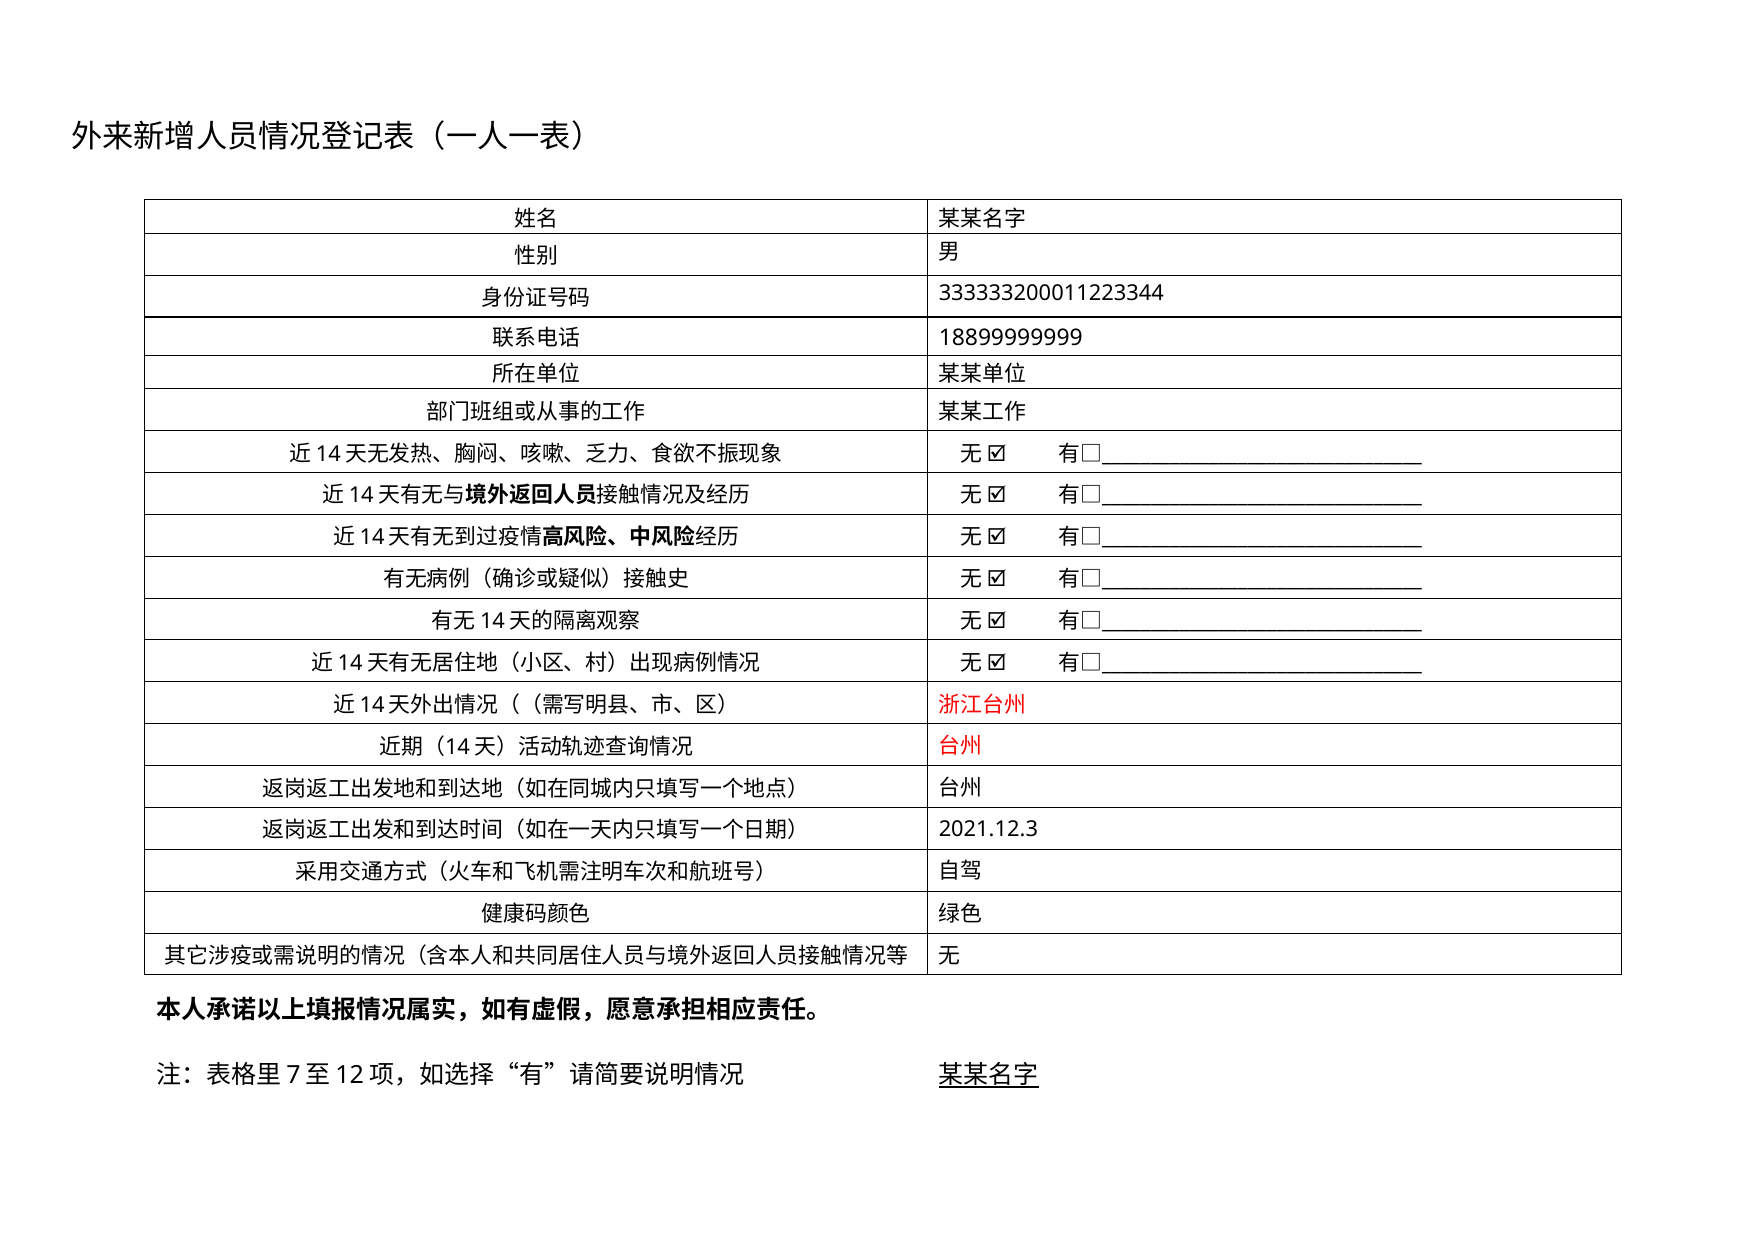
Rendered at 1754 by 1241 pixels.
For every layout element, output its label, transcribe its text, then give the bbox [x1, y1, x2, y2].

table_cell 近14天有无与境外返回人员接触情况及经历 [145, 473, 927, 514]
table_cell 部门班组或从事的工作 [145, 389, 927, 430]
table_cell 所在单位 [145, 356, 927, 388]
table_cell 身份证号码 [145, 276, 927, 316]
table_cell 333333200011223344 [928, 276, 1621, 316]
table_cell 近14天有无居住地（小区、村）出现病例情况 [145, 640, 927, 681]
text 外来新增人员情况登记表（一人一表） [71, 102, 1695, 167]
table_cell 无 有□_________________________________ [928, 640, 1621, 681]
table_cell 有无病例（确诊或疑似）接触史 [145, 557, 927, 597]
table_cell 无 [928, 934, 1621, 974]
table_cell 健康码颜色 [145, 892, 927, 932]
table_cell 本人承诺以上填报情况属实，如有虚假，愿意承担相应责任。 [145, 975, 1621, 1040]
table_cell 无 有□_________________________________ [928, 557, 1621, 597]
table_cell 性别 [145, 234, 927, 274]
table_cell 联系电话 [145, 318, 927, 354]
table_cell 无 有□_________________________________ [928, 515, 1621, 556]
table_cell 返岗返工出发地和到达地（如在同城内只填写一个地点） [145, 766, 927, 807]
table_header 某某名字 [928, 200, 1621, 233]
table_cell 男 [928, 234, 1621, 274]
table_cell 18899999999 [928, 318, 1621, 354]
table_cell 某某单位 [928, 356, 1621, 388]
table_cell 其它涉疫或需说明的情况（含本人和共同居住人员与境外返回人员接触情况等 [145, 934, 927, 974]
table_cell 2021.12.3 [928, 808, 1621, 849]
table_cell 自驾 [928, 850, 1621, 891]
table_cell 无 有□_________________________________ [928, 473, 1621, 514]
table_cell 近14天无发热、胸闷、咳嗽、乏力、食欲不振现象 [145, 431, 927, 472]
table_cell 有无14天的隔离观察 [145, 599, 927, 639]
table_cell 某某工作 [928, 389, 1621, 430]
table_cell 近期（14天）活动轨迹查询情况 [145, 724, 927, 765]
table_cell 采用交通方式（火车和飞机需注明车次和航班号） [145, 850, 927, 891]
table_cell 注：表格里7至12项，如选择“有”请简要说明情况 [145, 1040, 927, 1105]
table_cell 浙江台州 [928, 682, 1621, 723]
table_cell 台州 [928, 724, 1621, 765]
table_header 姓名 [145, 200, 927, 233]
table_cell 返岗返工出发和到达时间（如在一天内只填写一个日期） [145, 808, 927, 849]
table_cell 台州 [928, 766, 1621, 807]
table_cell 近14天外出情况（（需写明县、市、区） [145, 682, 927, 723]
table_cell 某某名字 [927, 1040, 1621, 1105]
table_cell 无 有□_________________________________ [928, 431, 1621, 472]
table_cell 绿色 [928, 892, 1621, 932]
table_cell 无 有□_________________________________ [928, 599, 1621, 639]
table_cell 近14天有无到过疫情高风险、中风险经历 [145, 515, 927, 556]
